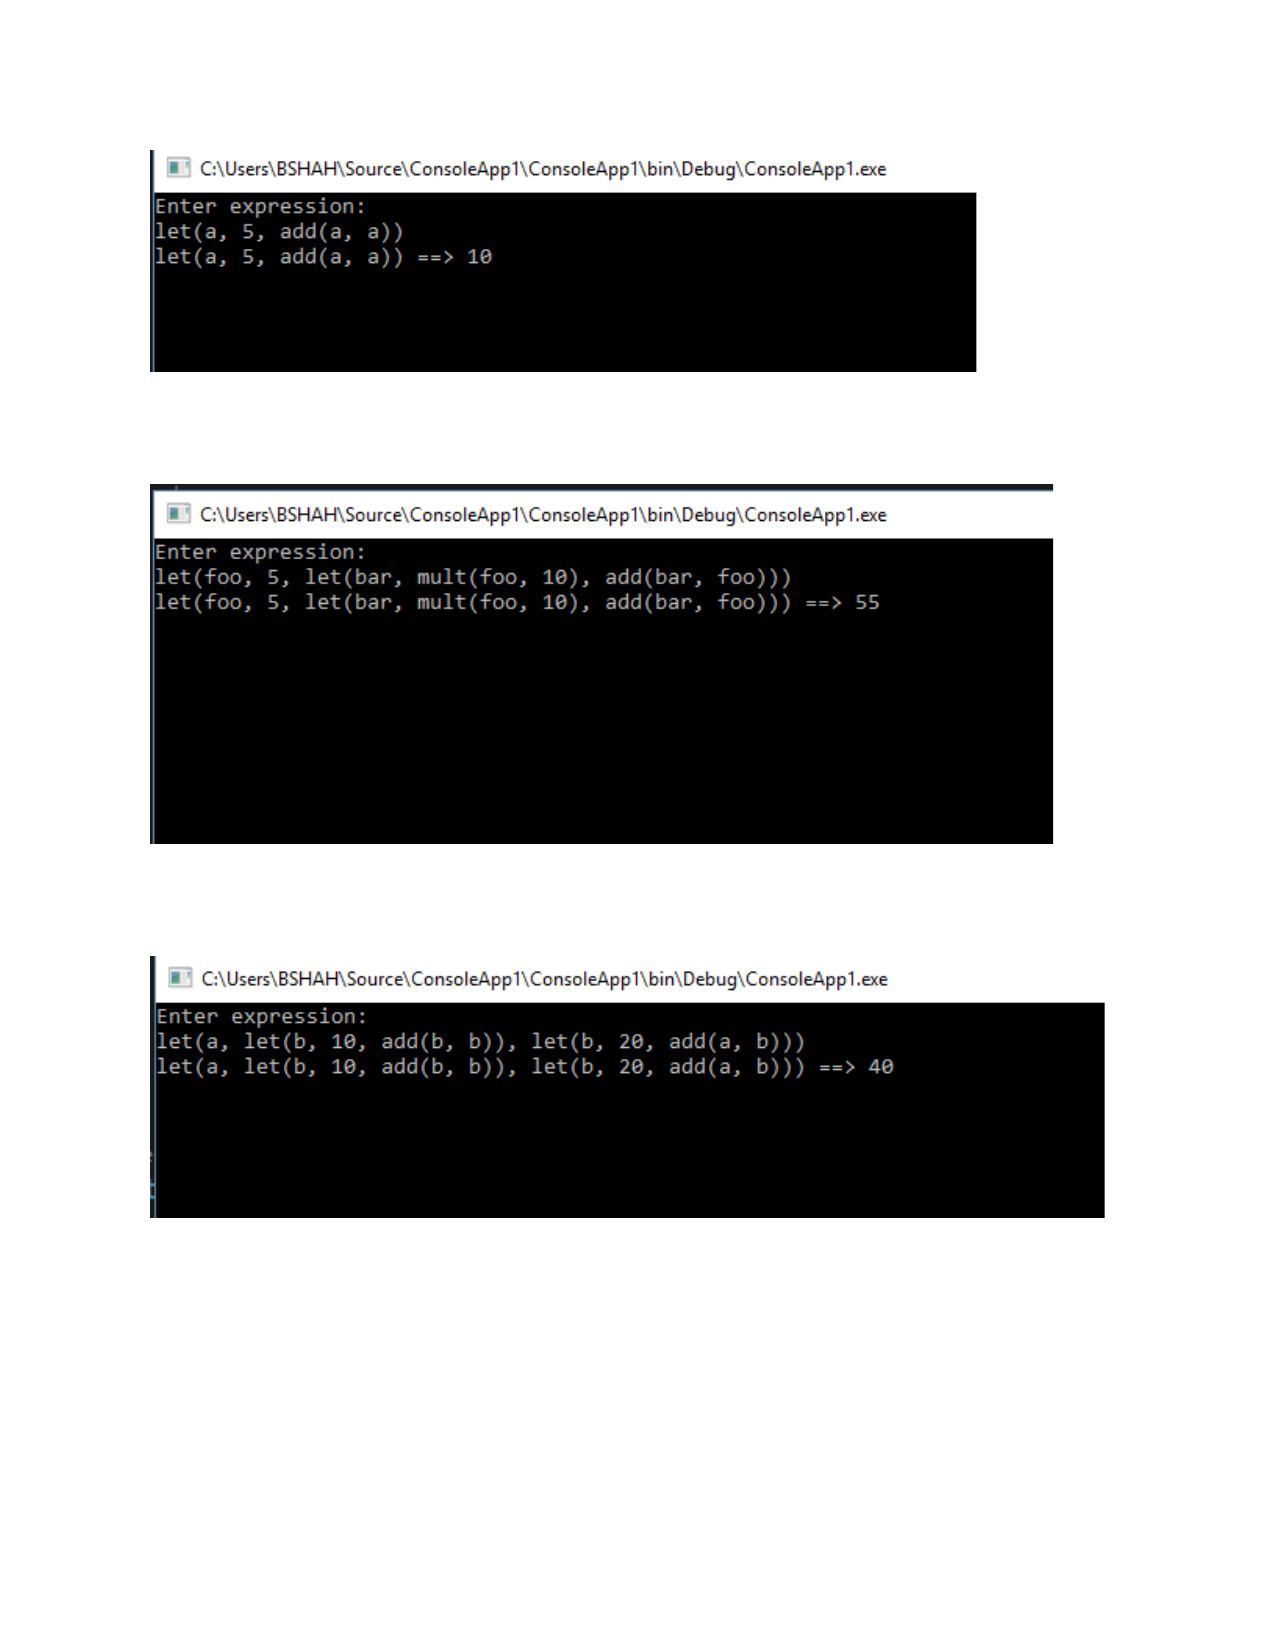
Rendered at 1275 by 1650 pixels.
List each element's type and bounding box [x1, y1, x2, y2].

picture [150, 956, 1105, 1218]
picture [150, 150, 977, 372]
picture [150, 484, 1054, 844]
